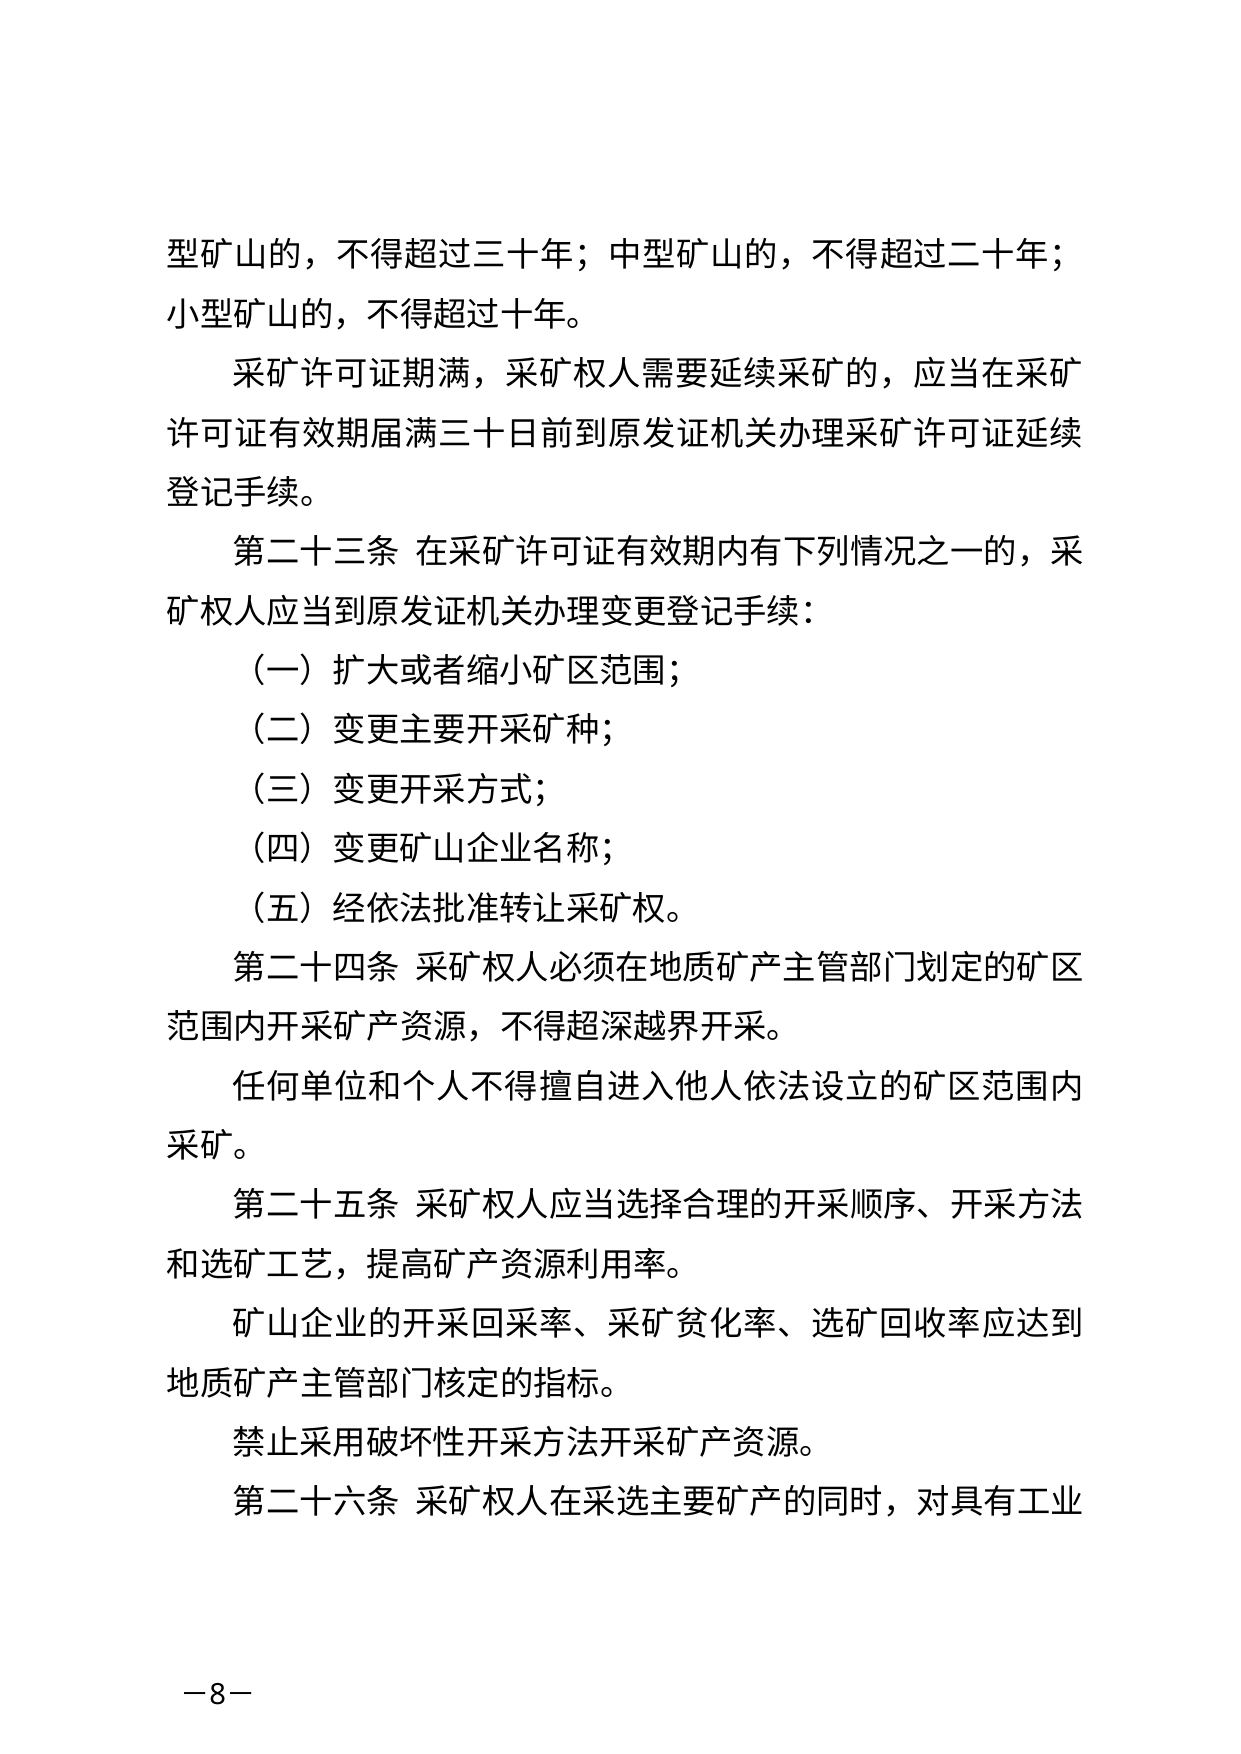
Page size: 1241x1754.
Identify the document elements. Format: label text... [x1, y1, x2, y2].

text 矿山企业的开采回采率、采矿贫化率、选矿回收率应达到地质矿产主管部门核定的指标。 [167, 1288, 1085, 1407]
text （五）经依法批准转让采矿权。 [167, 872, 1085, 932]
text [167, 219, 1085, 338]
text （四）变更矿山企业名称； [167, 813, 1085, 872]
text 第二十五条 采矿权人应当选择合理的开采顺序、开采方法和选矿工艺，提高矿产资源利用率。 [167, 1169, 1085, 1288]
text 任何单位和个人不得擅自进入他人依法设立的矿区范围内采矿。 [167, 1051, 1085, 1169]
text 采矿许可证期满，采矿权人需要延续采矿的，应当在采矿许可证有效期届满三十日前到原发证机关办理采矿许可证延续登记手续。 [167, 338, 1085, 516]
text 第二十四条 采矿权人必须在地质矿产主管部门划定的矿区范围内开采矿产资源，不得超深越界开采。 [167, 932, 1085, 1051]
text （一）扩大或者缩小矿区范围； [167, 635, 1085, 694]
text 第二十三条 在采矿许可证有效期内有下列情况之一的，采矿权人应当到原发证机关办理变更登记手续： [167, 516, 1085, 635]
text （三）变更开采方式； [167, 754, 1085, 813]
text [167, 1466, 1085, 1526]
text 禁止采用破坏性开采方法开采矿产资源。 [167, 1407, 1085, 1466]
text （二）变更主要开采矿种； [167, 694, 1085, 754]
